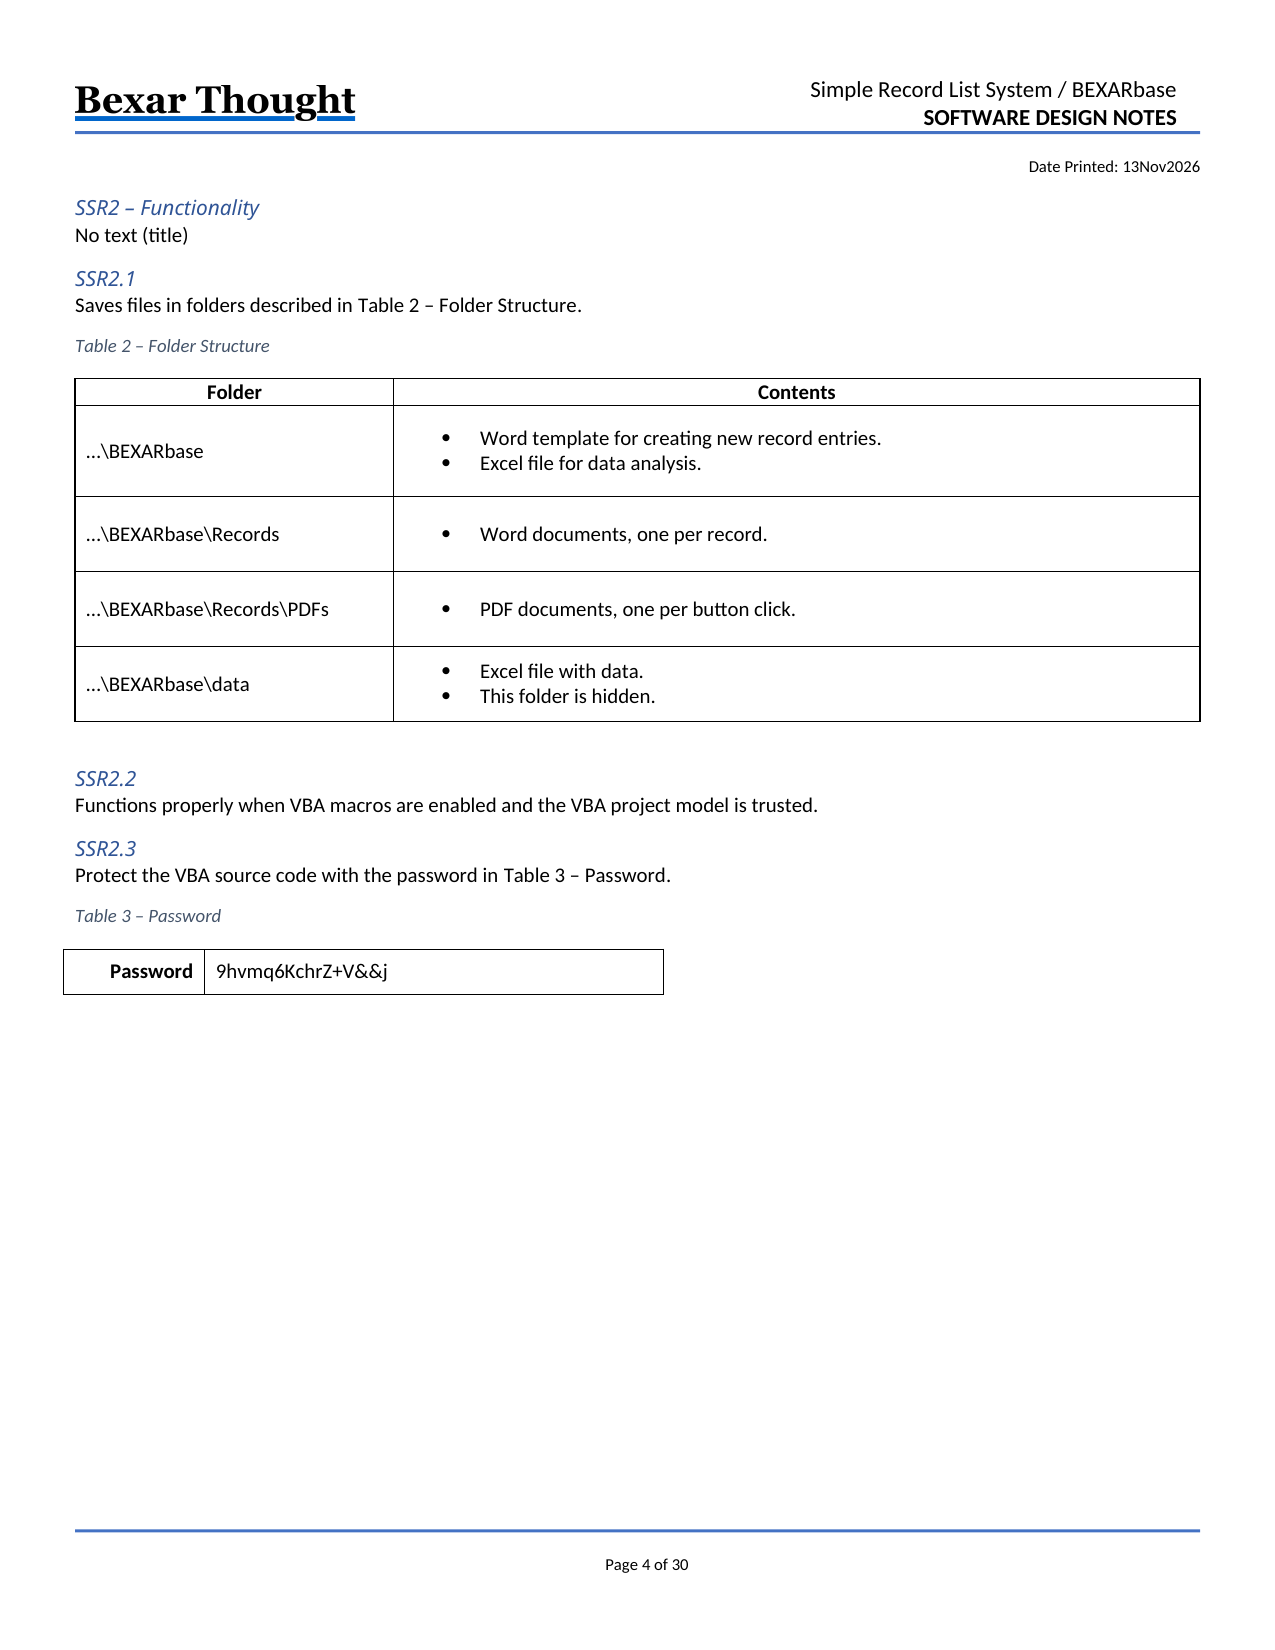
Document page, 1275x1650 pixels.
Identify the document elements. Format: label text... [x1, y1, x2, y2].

subtitle SSR2.1 [75, 264, 1200, 292]
text Saves files in folders described in Table 2 – Folder Structure. [75, 292, 1200, 318]
table_cell …\BEXARbase\Records [76, 497, 393, 571]
table_cell Excel file with data. This folder is hidden. [394, 647, 1199, 721]
table_cell PDF documents, one per button click. [394, 572, 1199, 646]
subtitle SSR2.2 [75, 764, 1200, 792]
picture [75, 85, 356, 121]
text Functions properly when VBA macros are enabled and the VBA project model is trusted. [75, 792, 1200, 817]
table_header 9hvmq6KchrZ+V&&j [205, 950, 663, 993]
table_header Folder [76, 379, 393, 405]
table_cell Word documents, one per record. [394, 497, 1199, 571]
table_header Password [64, 950, 204, 993]
text Protect the VBA source code with the password in Table 3 – Password. [75, 863, 1200, 888]
subtitle SSR2 – Functionality [75, 193, 1200, 222]
table_cell …\BEXARbase [76, 406, 393, 496]
text No text (title) [75, 222, 1200, 247]
subtitle SSR2.3 [75, 834, 1200, 863]
table_header Contents [394, 379, 1199, 405]
table_cell …\BEXARbase\data [76, 647, 393, 721]
table_cell Word template for creating new record entries. Excel file for data analysis. [394, 406, 1199, 496]
table_cell …\BEXARbase\Records\PDFs [76, 572, 393, 646]
